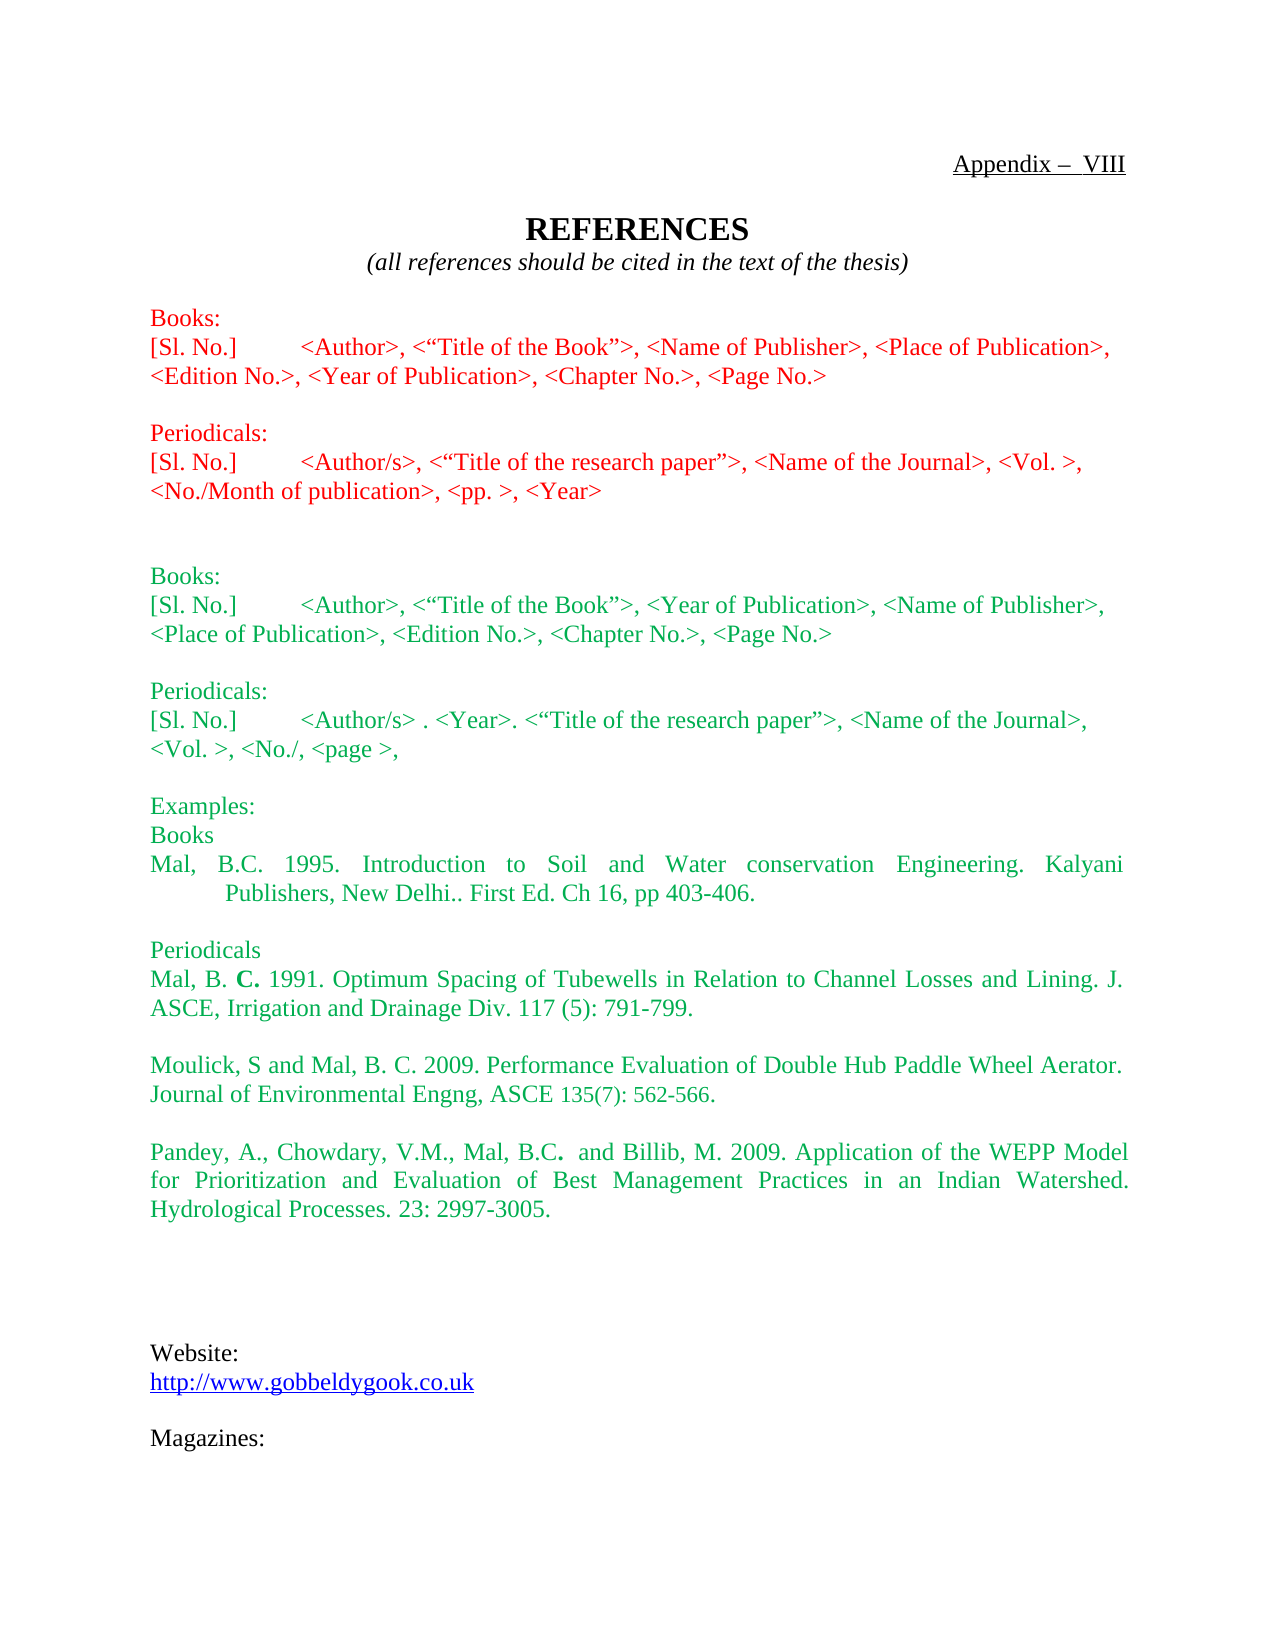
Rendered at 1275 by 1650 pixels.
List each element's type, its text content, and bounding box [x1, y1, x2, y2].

text [Sl. No.] <Author/s>, <“Title of the research paper”>, <Name of the Journal>, <Vol. >, [150, 447, 1273, 476]
text Mal, B.C. 1995. Introduction to Soil and Water conservation Engineering. Kalyani Publishers, New Delhi.. First Ed. Ch 16, pp 403-406. [150, 849, 1124, 906]
text Mal, B. C. 1991. Optimum Spacing of Tubewells in Relation to Channel Losses and Lining. J. ASCE, Irrigation and Drainage Div. 117 (5): 791-799. [150, 964, 1191, 1022]
text Appendix – VIII [4, 149, 1126, 177]
text <Place of Publication>, <Edition No.>, <Chapter No.>, <Page No.> [150, 619, 1273, 648]
text Pandey, A., Chowdary, V.M., Mal, B.C. and Billib, M. 2009. Application of the WEPP Model for Prioritization and Evaluation of Best Management Practices in an Indian Watershed. Hydrological Processes. 23: 2997-3005. [150, 1137, 1130, 1223]
subtitle REFERENCES [177, 210, 1097, 248]
text Books: [150, 303, 1273, 332]
text <Edition No.>, <Year of Publication>, <Chapter No.>, <Page No.> [150, 361, 1273, 390]
text Moulick, S and Mal, B. C. 2009. Performance Evaluation of Double Hub Paddle Wheel Aerator. Journal of Environmental Engng, ASCE 135(7): 562-566. [150, 1050, 1191, 1108]
text Magazines: [150, 1423, 1273, 1451]
text [Sl. No.] <Author/s> . <Year>. <“Title of the research paper”>, <Name of the Journal>, [150, 705, 1273, 734]
text <No./Month of publication>, <pp. >, <Year> [150, 476, 1273, 505]
text Examples: [150, 791, 1273, 820]
text Books: [150, 561, 1273, 590]
text [Sl. No.] <Author>, <“Title of the Book”>, <Year of Publication>, <Name of Publisher>, [150, 590, 1273, 619]
text Periodicals [150, 935, 1273, 964]
text Periodicals: [150, 676, 1273, 705]
text (all references should be cited in the text of the thesis) [177, 248, 1098, 276]
text [Sl. No.] <Author>, <“Title of the Book”>, <Name of Publisher>, <Place of Publication>, [150, 332, 1273, 361]
text Periodicals: [150, 418, 1273, 447]
text Website: http://www.gobbeldygook.co.uk [150, 1338, 476, 1395]
text Books [150, 820, 1273, 849]
text <Vol. >, <No./, <page >, [150, 734, 1273, 763]
